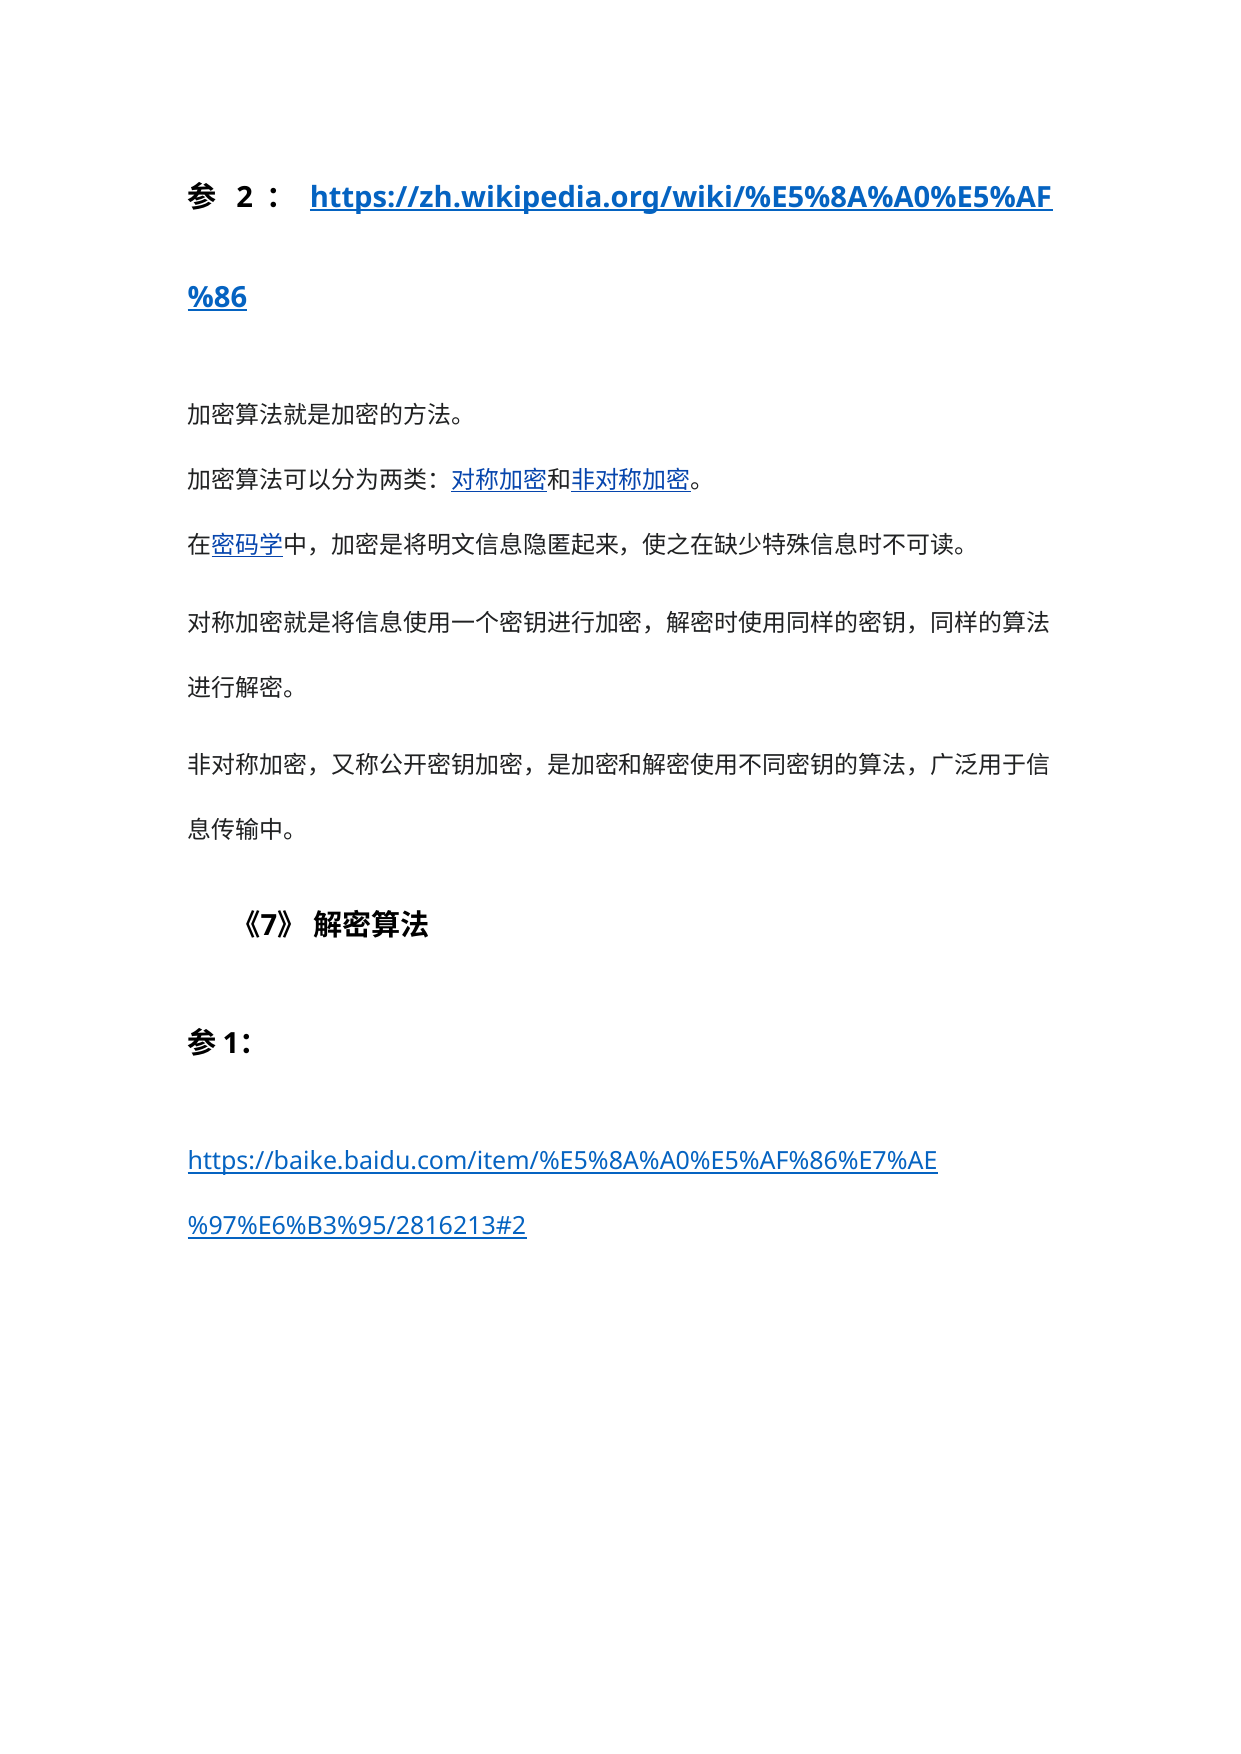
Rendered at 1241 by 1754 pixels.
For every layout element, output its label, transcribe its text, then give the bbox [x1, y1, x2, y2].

text 在密码学中，加密是将明文信息隐匿起来，使之在缺少特殊信息时不可读。 [187, 511, 1053, 576]
subtitle 《7》 解密算法 [187, 890, 1053, 955]
text https://baike.baidu.com/item/%E5%8A%A0%E5%AF%86%E7%AE%97%E6%B3%95/2816213#2 [187, 1128, 1053, 1258]
subtitle 参2：https://zh.wikipedia.org/wiki/%E5%8A%A0%E5%AF%86 [187, 162, 1053, 328]
subtitle 参1： [187, 1009, 1053, 1074]
text 对称加密就是将信息使用一个密钥进行加密，解密时使用同样的密钥，同样的算法进行解密。 [187, 588, 1053, 718]
text 非对称加密，又称公开密钥加密，是加密和解密使用不同密钥的算法，广泛用于信息传输中。 [187, 731, 1053, 861]
text 加密算法就是加密的方法。 [187, 381, 1053, 446]
text 加密算法可以分为两类：对称加密和非对称加密。 [187, 446, 1053, 511]
